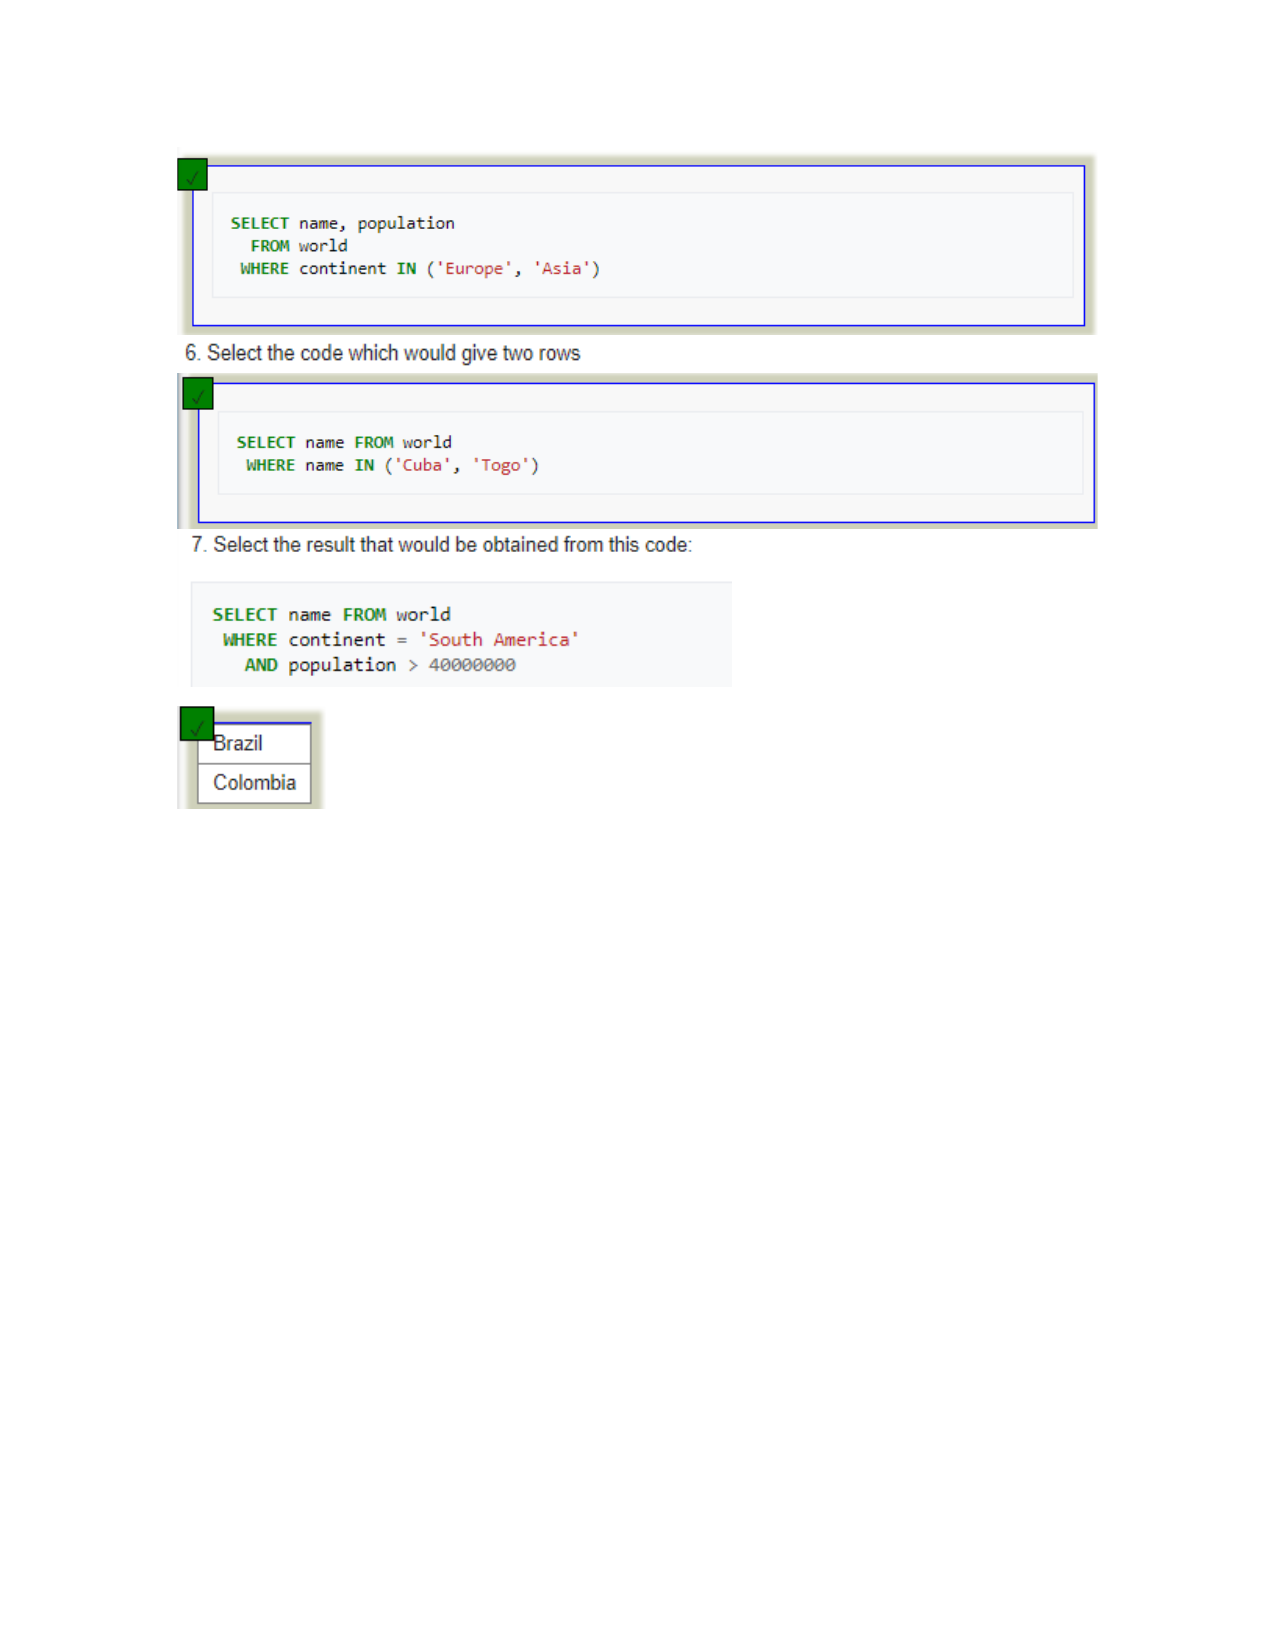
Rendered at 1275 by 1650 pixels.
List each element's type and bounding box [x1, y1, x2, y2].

picture [177, 373, 1098, 529]
picture [177, 530, 732, 687]
picture [177, 706, 326, 809]
picture [177, 336, 593, 372]
picture [177, 147, 1098, 335]
